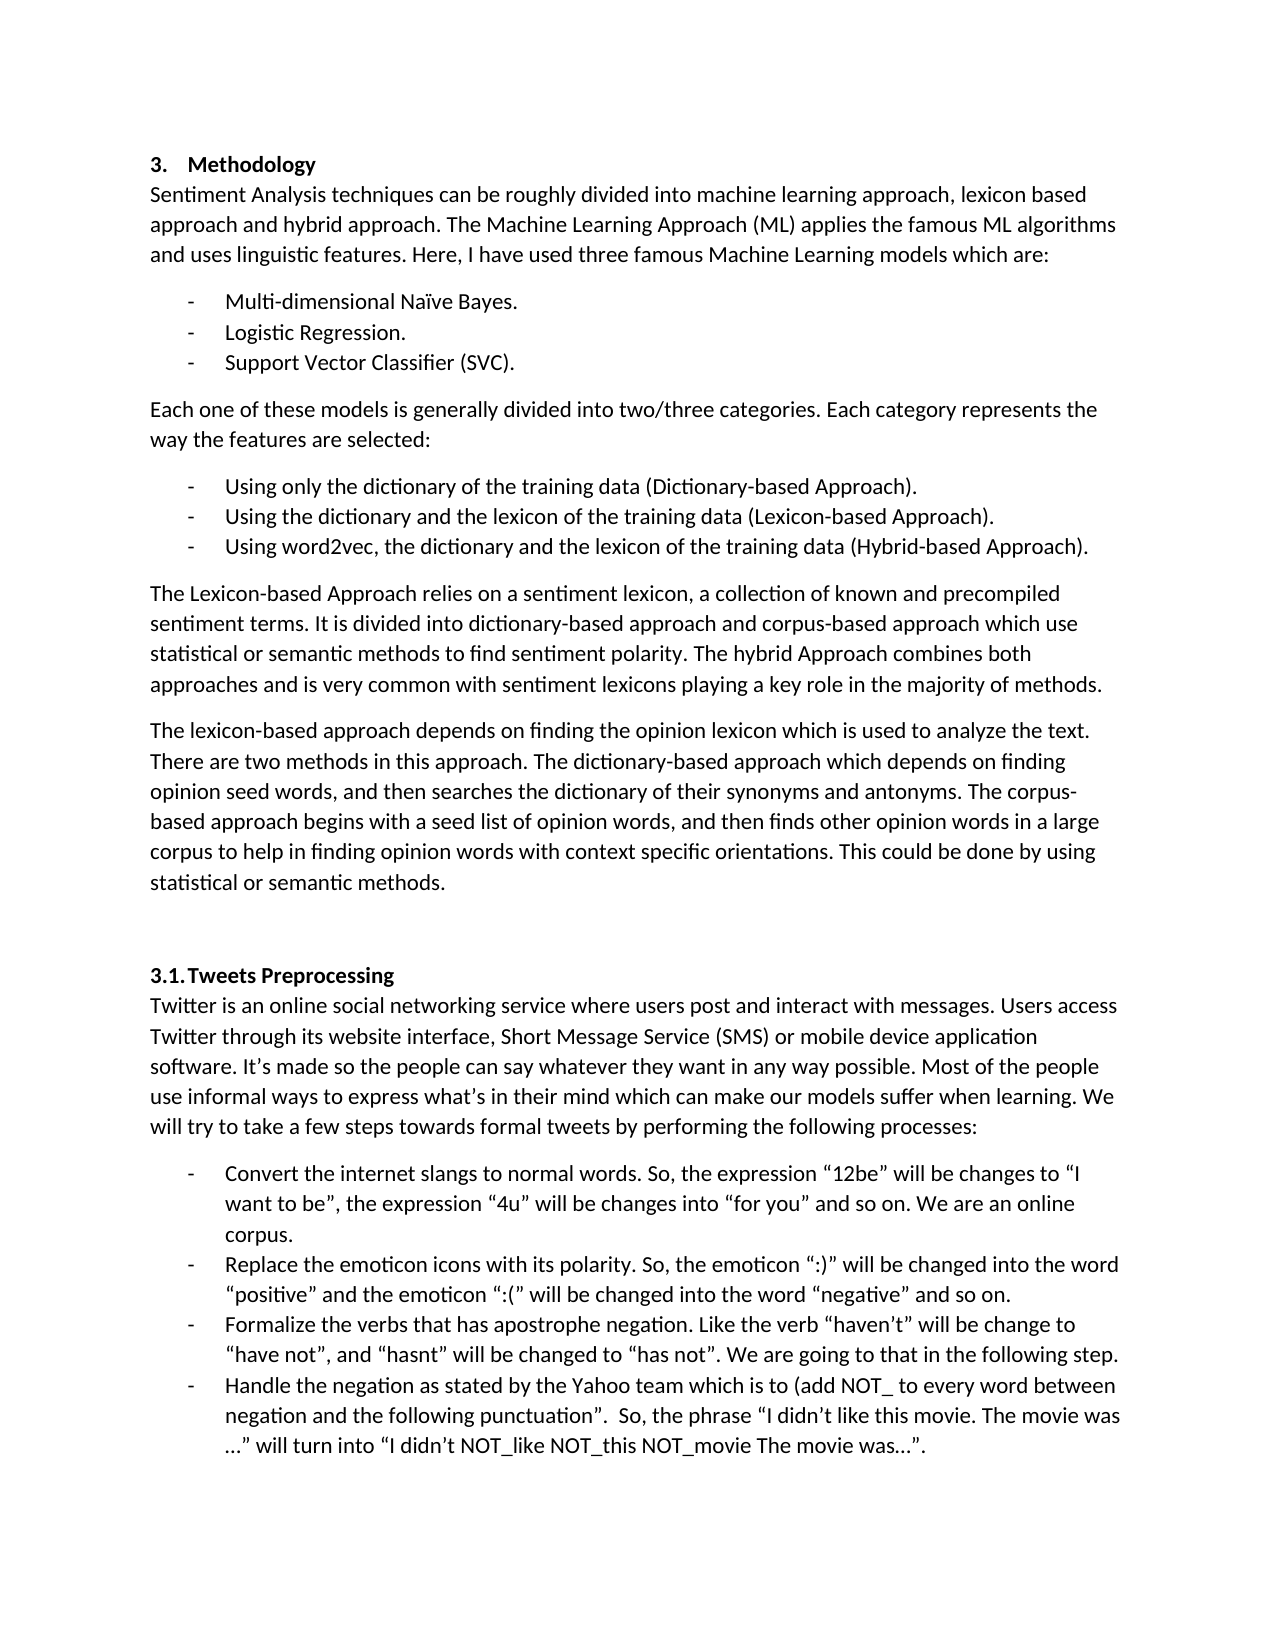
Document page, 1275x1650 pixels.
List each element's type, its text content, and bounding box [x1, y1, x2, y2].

text The Lexicon-based Approach relies on a sentiment lexicon, a collection of known and precompiled sentiment terms. It is divided into dictionary-based approach and corpus-based approach which use statistical or semantic methods to find sentiment polarity. The hybrid Approach combines both approaches and is very common with sentiment lexicons playing a key role in the majority of methods. [150, 579, 1125, 698]
list Logistic Regression. [187, 318, 1125, 346]
list Using word2vec, the dictionary and the lexicon of the training data (Hybrid-based Approach). [187, 532, 1125, 560]
list Formalize the verbs that has apostrophe negation. Like the verb “haven’t” will be change to “have not”, and “hasnt” will be changed to “has not”. We are going to that in the following step. [187, 1310, 1125, 1369]
list Replace the emoticon icons with its polarity. So, the emoticon “:)” will be changed into the word “positive” and the emoticon “:(” will be changed into the word “negative” and so on. [187, 1250, 1125, 1308]
list Convert the internet slangs to normal words. So, the expression “12be” will be changes to “I want to be”, the expression “4u” will be changes into “for you” and so on. We are an online corpus. [187, 1159, 1125, 1248]
subtitle Tweets Preprocessing [150, 961, 1125, 989]
text Each one of these models is generally divided into two/three categories. Each category represents the way the features are selected: [150, 395, 1125, 453]
text The lexicon-based approach depends on finding the opinion lexicon which is used to analyze the text. There are two methods in this approach. The dictionary-based approach which depends on finding opinion seed words, and then searches the dictionary of their synonyms and antonyms. The corpus-based approach begins with a seed list of opinion words, and then finds other opinion words in a large corpus to help in finding opinion words with context specific orientations. This could be done by using statistical or semantic methods. [150, 717, 1125, 896]
list Handle the negation as stated by the Yahoo team which is to (add NOT_ to every word between negation and the following punctuation”. So, the phrase “I didn’t like this movie. The movie was …” will turn into “I didn’t NOT_like NOT_this NOT_movie The movie was…”. [187, 1371, 1125, 1459]
list Multi-dimensional Naïve Bayes. [187, 287, 1125, 316]
list Using only the dictionary of the training data (Dictionary-based Approach). [187, 472, 1125, 500]
text Sentiment Analysis techniques can be roughly divided into machine learning approach, lexicon based approach and hybrid approach. The Machine Learning Approach (ML) applies the famous ML algorithms and uses linguistic features. Here, I have used three famous Machine Learning models which are: [150, 180, 1125, 269]
list Support Vector Classifier (SVC). [187, 348, 1125, 376]
list Using the dictionary and the lexicon of the training data (Lexicon-based Approach). [187, 502, 1125, 530]
text Twitter is an online social networking service where users post and interact with messages. Users access Twitter through its website interface, Short Message Service (SMS) or mobile device application software. It’s made so the people can say whatever they want in any way possible. Most of the people use informal ways to express what’s in their mind which can make our models suffer when learning. We will try to take a few steps towards formal tweets by performing the following processes: [150, 992, 1125, 1141]
subtitle Methodology [150, 150, 1125, 178]
